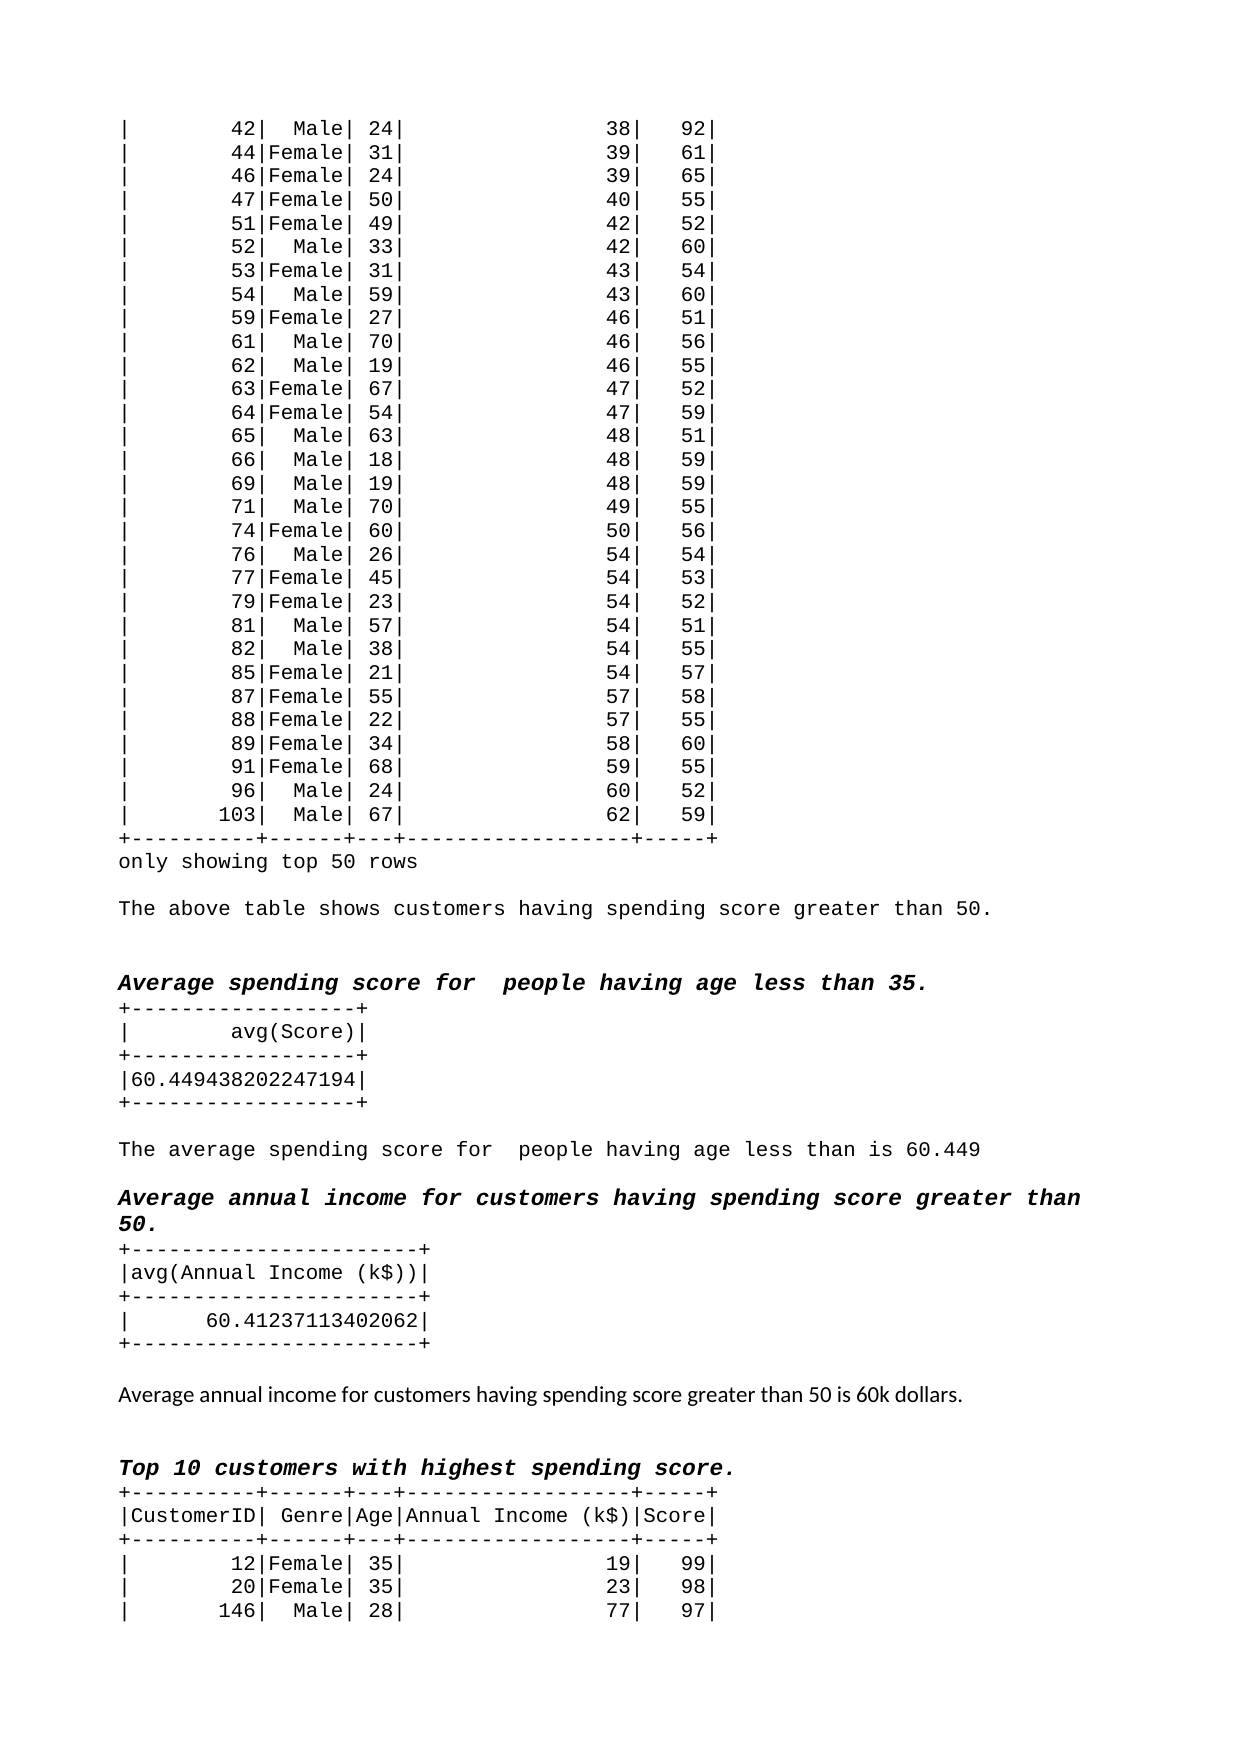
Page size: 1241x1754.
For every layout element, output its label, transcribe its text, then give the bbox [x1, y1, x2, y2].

text +----------+------+---+------------------+-----+ [118, 827, 1122, 851]
text +----------+------+---+------------------+-----+ [118, 1482, 1122, 1505]
text | 54| Male| 59| 43| 60| [118, 284, 1122, 307]
text | 74|Female| 60| 50| 56| [118, 520, 1122, 544]
text | 85|Female| 21| 54| 57| [118, 662, 1122, 686]
text |avg(Annual Income (k$))| [118, 1262, 1122, 1286]
text | 62| Male| 19| 46| 55| [118, 354, 1122, 378]
text | 82| Male| 38| 54| 55| [118, 638, 1122, 662]
text Top 10 customers with highest spending score. [118, 1456, 1122, 1482]
text | 47|Female| 50| 40| 55| [118, 189, 1122, 213]
text The above table shows customers having spending score greater than 50. [118, 898, 1122, 922]
text | 65| Male| 63| 48| 51| [118, 426, 1122, 449]
text | 88|Female| 22| 57| 55| [118, 709, 1122, 733]
text | 79|Female| 23| 54| 52| [118, 591, 1122, 615]
text +-----------------------+ [118, 1333, 1122, 1357]
text | 53|Female| 31| 43| 54| [118, 260, 1122, 284]
text | 91|Female| 68| 59| 55| [118, 757, 1122, 780]
text | 76| Male| 26| 54| 54| [118, 544, 1122, 567]
text +-----------------------+ [118, 1239, 1122, 1262]
text | 12|Female| 35| 19| 99| [118, 1553, 1122, 1576]
text | 63|Female| 67| 47| 52| [118, 378, 1122, 402]
text | 77|Female| 45| 54| 53| [118, 567, 1122, 591]
text | 66| Male| 18| 48| 59| [118, 449, 1122, 473]
text | 42| Male| 24| 38| 92| [118, 118, 1122, 142]
text | 87|Female| 55| 57| 58| [118, 686, 1122, 709]
text | avg(Score)| [118, 1021, 1122, 1045]
text The average spending score for people having age less than is 60.449 [118, 1139, 1122, 1163]
text +------------------+ [118, 1092, 1122, 1116]
text | 52| Male| 33| 42| 60| [118, 236, 1122, 260]
text +------------------+ [118, 1045, 1122, 1068]
text |60.449438202247194| [118, 1068, 1122, 1092]
text +----------+------+---+------------------+-----+ [118, 1529, 1122, 1553]
text | 64|Female| 54| 47| 59| [118, 402, 1122, 426]
text +-----------------------+ [118, 1286, 1122, 1309]
text | 44|Female| 31| 39| 61| [118, 142, 1122, 165]
text | 71| Male| 70| 49| 55| [118, 496, 1122, 520]
text Average annual income for customers having spending score greater than 50. [118, 1187, 1122, 1239]
text +------------------+ [118, 998, 1122, 1021]
text | 96| Male| 24| 60| 52| [118, 780, 1122, 804]
text | 60.41237113402062| [118, 1309, 1122, 1333]
text | 146| Male| 28| 77| 97| [118, 1600, 1122, 1624]
text | 81| Male| 57| 54| 51| [118, 615, 1122, 638]
text | 20|Female| 35| 23| 98| [118, 1576, 1122, 1600]
text | 61| Male| 70| 46| 56| [118, 331, 1122, 354]
text | 51|Female| 49| 42| 52| [118, 213, 1122, 236]
text |CustomerID| Genre|Age|Annual Income (k$)|Score| [118, 1505, 1122, 1529]
text | 69| Male| 19| 48| 59| [118, 473, 1122, 496]
text | 103| Male| 67| 62| 59| [118, 804, 1122, 827]
text | 59|Female| 27| 46| 51| [118, 307, 1122, 331]
text Average annual income for customers having spending score greater than 50 is 60k dollars. [118, 1381, 1122, 1408]
text | 46|Female| 24| 39| 65| [118, 165, 1122, 189]
text Average spending score for people having age less than 35. [118, 972, 1122, 998]
text | 89|Female| 34| 58| 60| [118, 733, 1122, 757]
text only showing top 50 rows [118, 851, 1122, 875]
